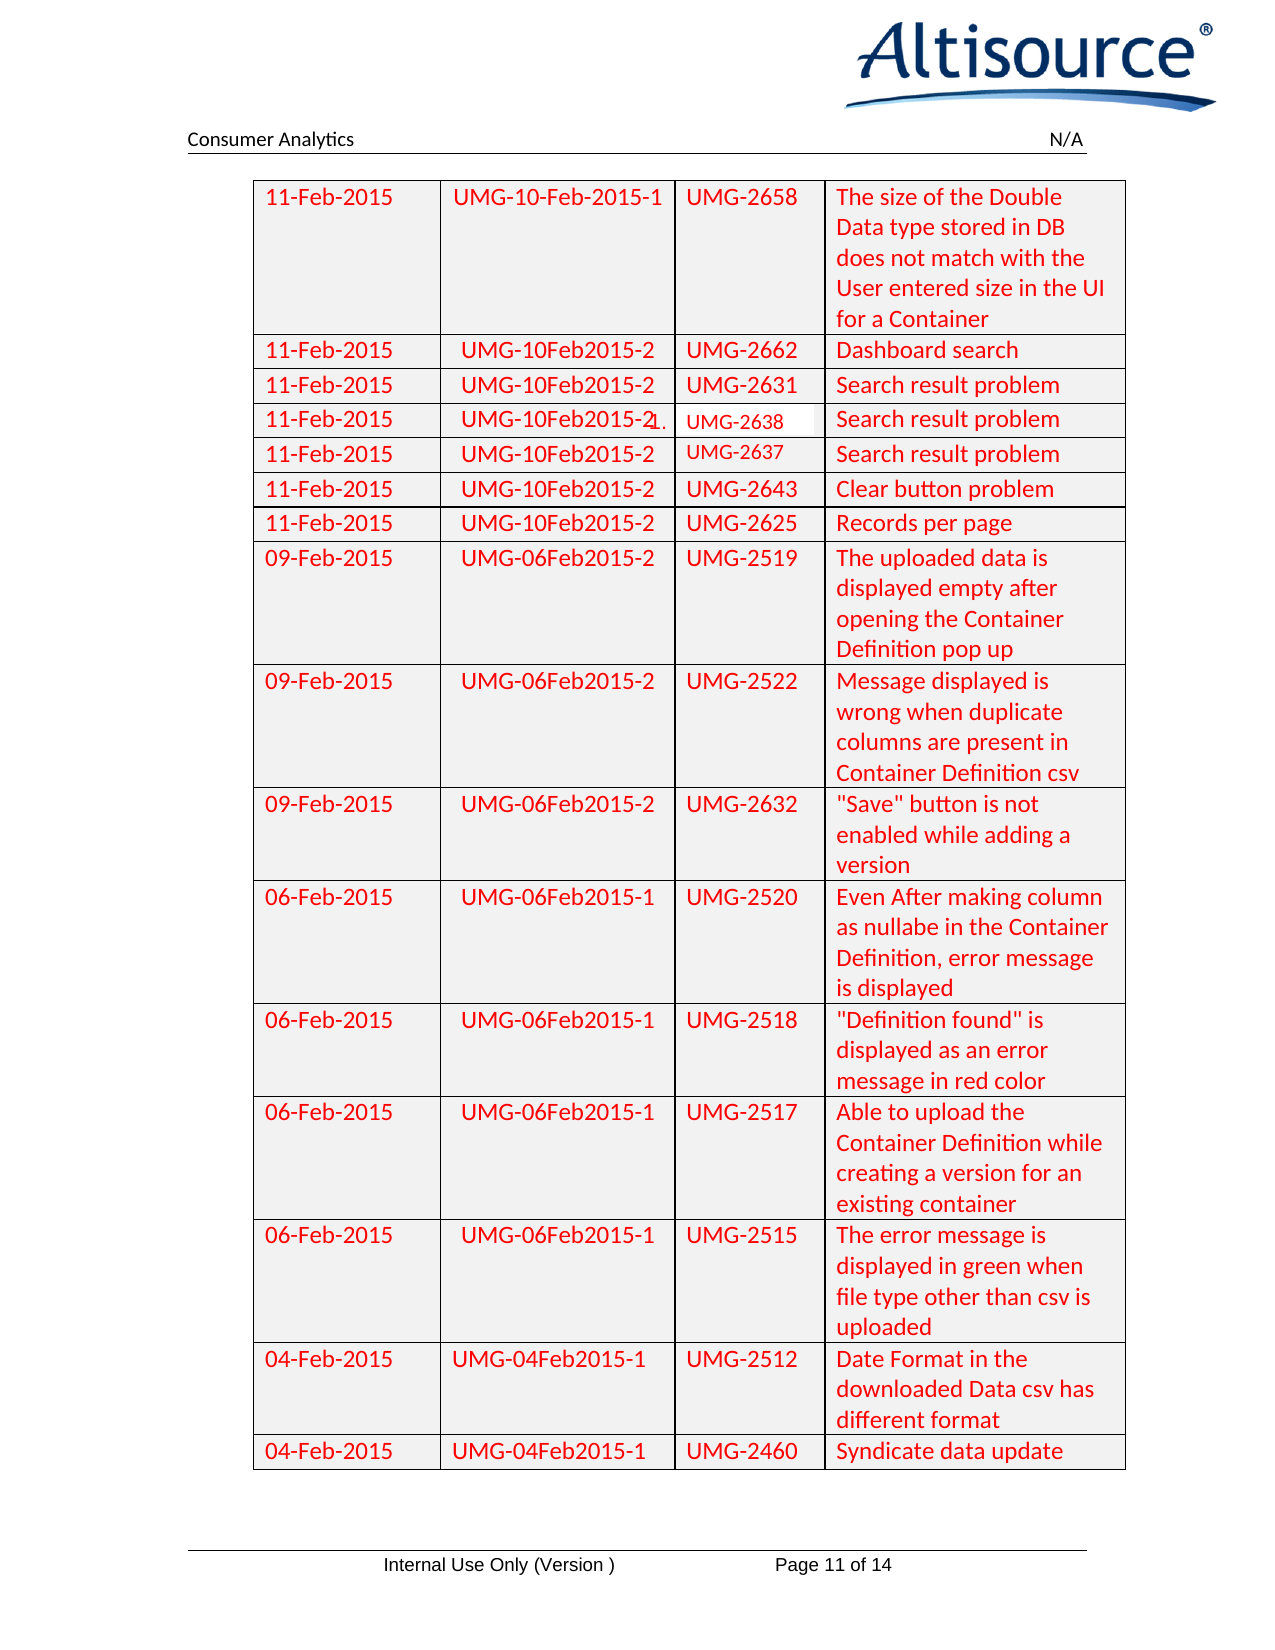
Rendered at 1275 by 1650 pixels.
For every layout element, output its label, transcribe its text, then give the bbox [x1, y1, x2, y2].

table_cell Clear button problem [826, 473, 1125, 506]
table_cell Even After making column as nullabe in the Container Definition, error message is displayed [826, 881, 1125, 1003]
table_cell 11-Feb-2015 [254, 404, 440, 437]
table_cell UMG-2631 [676, 369, 824, 403]
table_cell 09-Feb-2015 [254, 542, 440, 664]
table_cell "Definition found" is displayed as an error message in red color [826, 1004, 1125, 1096]
table_cell 04-Feb-2015 [254, 1435, 440, 1469]
table_cell UMG-2519 [676, 542, 824, 664]
table_cell 11-Feb-2015 [254, 335, 440, 368]
table_cell UMG-2662 [676, 335, 824, 368]
picture [843, 13, 1217, 117]
table_cell 11-Feb-2015 [254, 438, 440, 472]
table_cell 06-Feb-2015 [254, 1097, 440, 1219]
table_cell UMG-2522 [676, 665, 824, 787]
table_cell UMG-2658 [676, 181, 824, 333]
table_cell 11-Feb-2015 [254, 508, 440, 541]
table_cell The error message is displayed in green when file type other than csv is uploaded [826, 1220, 1125, 1342]
table_cell UMG-2517 [676, 1097, 824, 1219]
table_cell UMG-10Feb2015-2 [441, 404, 674, 437]
table_cell 06-Feb-2015 [254, 881, 440, 1003]
table_cell UMG-06Feb2015-2 [441, 542, 674, 664]
table_cell UMG-10Feb2015-2 [441, 369, 674, 403]
table_cell UMG-06Feb2015-2 [441, 665, 674, 787]
table_cell Dashboard search [826, 335, 1125, 368]
table_cell UMG-2643 [676, 473, 824, 506]
table_cell UMG-06Feb2015-2 [441, 788, 674, 880]
table_cell 09-Feb-2015 [254, 665, 440, 787]
table_cell Search result problem [826, 404, 1125, 437]
table_cell 06-Feb-2015 [254, 1220, 440, 1342]
table_cell UMG-06Feb2015-1 [441, 1097, 674, 1219]
table_cell UMG-04Feb2015-1 [441, 1435, 674, 1469]
table_cell UMG-06Feb2015-1 [441, 881, 674, 1003]
table_cell UMG-2637 [676, 438, 824, 472]
table_cell UMG-2520 [676, 881, 824, 1003]
table_cell 04-Feb-2015 [254, 1343, 440, 1434]
table_cell 09-Feb-2015 [254, 788, 440, 880]
table_cell UMG-04Feb2015-1 [441, 1343, 674, 1434]
table_cell UMG-2518 [676, 1004, 824, 1096]
table_cell UMG-2460 [676, 1435, 824, 1469]
table_cell Syndicate data update [826, 1435, 1125, 1469]
table_cell The size of the Double Data type stored in DB does not match with the User entered size in the UI for a Container [826, 181, 1125, 333]
table_cell Search result problem [826, 369, 1125, 403]
table_cell 11-Feb-2015 [254, 181, 440, 333]
table_cell UMG-10Feb2015-2 [441, 335, 674, 368]
table_cell 06-Feb-2015 [254, 1004, 440, 1096]
table_cell UMG-2625 [676, 508, 824, 541]
table_cell Able to upload the Container Definition while creating a version for an existing container [826, 1097, 1125, 1219]
table_cell UMG-2632 [676, 788, 824, 880]
table_cell UMG-2512 [676, 1343, 824, 1434]
table_cell "Save" button is not enabled while adding a version [826, 788, 1125, 880]
table_cell UMG-06Feb2015-1 [441, 1004, 674, 1096]
table_cell UMG-10Feb2015-2 [441, 473, 674, 506]
table_cell UMG-10-Feb-2015-1 [441, 181, 674, 333]
table_cell UMG-10Feb2015-2 [441, 438, 674, 472]
table_cell Search result problem [826, 438, 1125, 472]
table_cell Date Format in the downloaded Data csv has different format [826, 1343, 1125, 1434]
table_cell UMG-2515 [676, 1220, 824, 1342]
table_cell Message displayed is wrong when duplicate columns are present in Container Definition csv [826, 665, 1125, 787]
table_cell 11-Feb-2015 [254, 369, 440, 403]
table_cell The uploaded data is displayed empty after opening the Container Definition pop up [826, 542, 1125, 664]
table_cell UMG-06Feb2015-1 [441, 1220, 674, 1342]
table_cell Records per page [826, 508, 1125, 541]
table_cell 11-Feb-2015 [254, 473, 440, 506]
table_cell UMG-2638 [676, 404, 824, 437]
table_cell UMG-10Feb2015-2 [441, 508, 674, 541]
